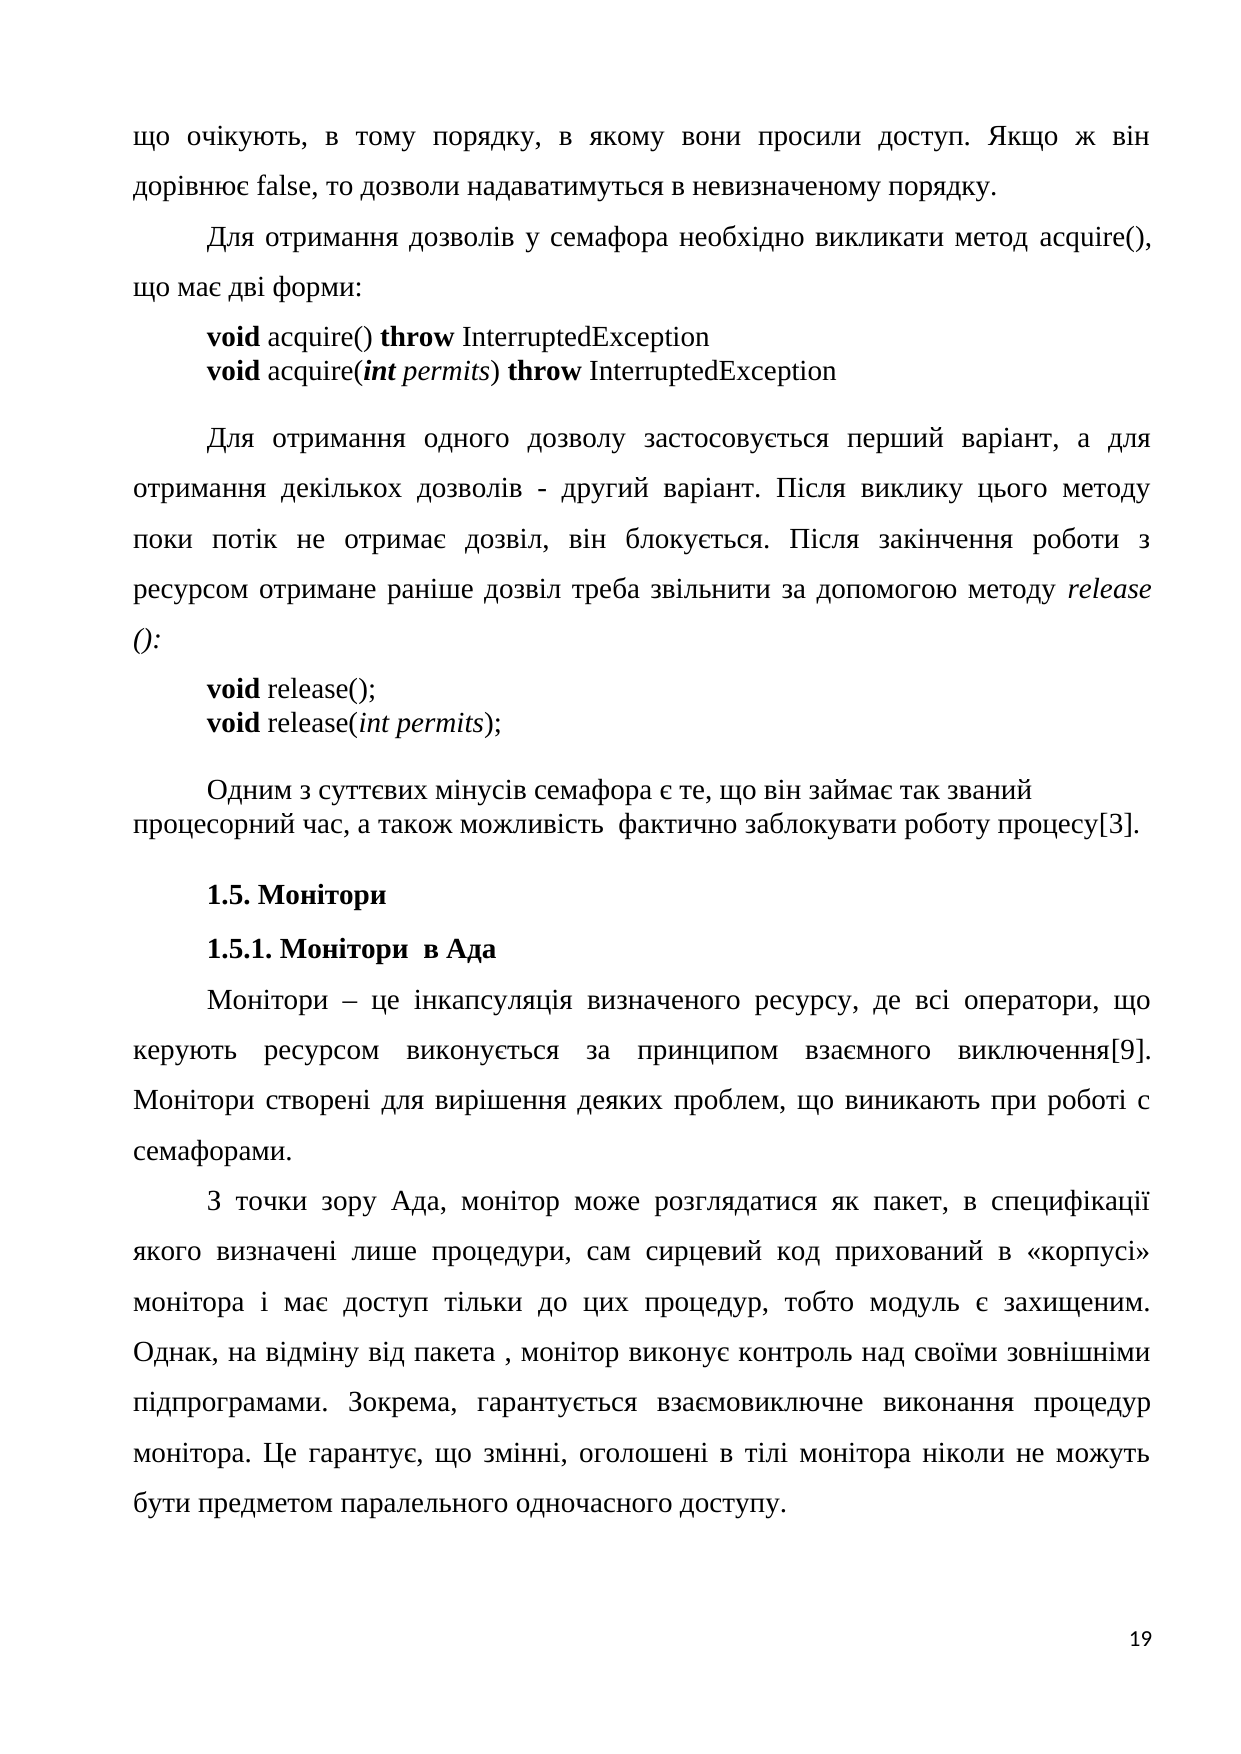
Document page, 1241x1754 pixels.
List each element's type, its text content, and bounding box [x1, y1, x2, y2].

text Для отримання дозволів у семафора необхідно викликати метод acquire(), що має дві форми: [133, 219, 1152, 303]
text Одним з суттєвих мінусів семафора є те, що він займає так званий процесорний час, а також можливість фактично заблокувати роботу процесу[3]. [133, 772, 1152, 839]
subtitle 1.5. Монітори [207, 877, 1152, 911]
text void acquire(int permits) throw InterruptedException [133, 353, 1152, 387]
subtitle 1.5.1. Монітори в Ада [207, 932, 1152, 965]
text void release(); [133, 672, 1152, 705]
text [133, 118, 1152, 202]
text З точки зору Ада, монітор може розглядатися як пакет, в специфікації якого визначені лише процедури, сам сирцевий код прихований в «корпусі» монітора і має доступ тільки до цих процедур, тобто модуль є захищеним. Однак, на відміну від пакета , монітор виконує контроль над своїми зовнішніми підпрограмами. Зокрема, гарантується взаємовиключне виконання процедур монітора. Це гарантує, що змінні, оголошені в тілі монітора ніколи не можуть бути предметом паралельного одночасного доступу. [133, 1183, 1152, 1518]
text Для отримання одного дозволу застосовується перший варіант, а для отримання декількох дозволів - другий варіант. Після виклику цього методу поки потік не отримає дозвіл, він блокується. Після закінчення роботи з ресурсом отримане раніше дозвіл треба звільнити за допомогою методу release (): [133, 420, 1152, 655]
text Монітори – це інкапсуляція визначеного ресурсу, де всі оператори, що керують ресурсом виконується за принципом взаємного виключення[9]. Монітори створені для вирішення деяких проблем, що виникають при роботі с семафорами. [133, 982, 1152, 1166]
text void release(int permits); [133, 705, 1152, 739]
text void acquire() throw InterruptedException [133, 319, 1152, 353]
